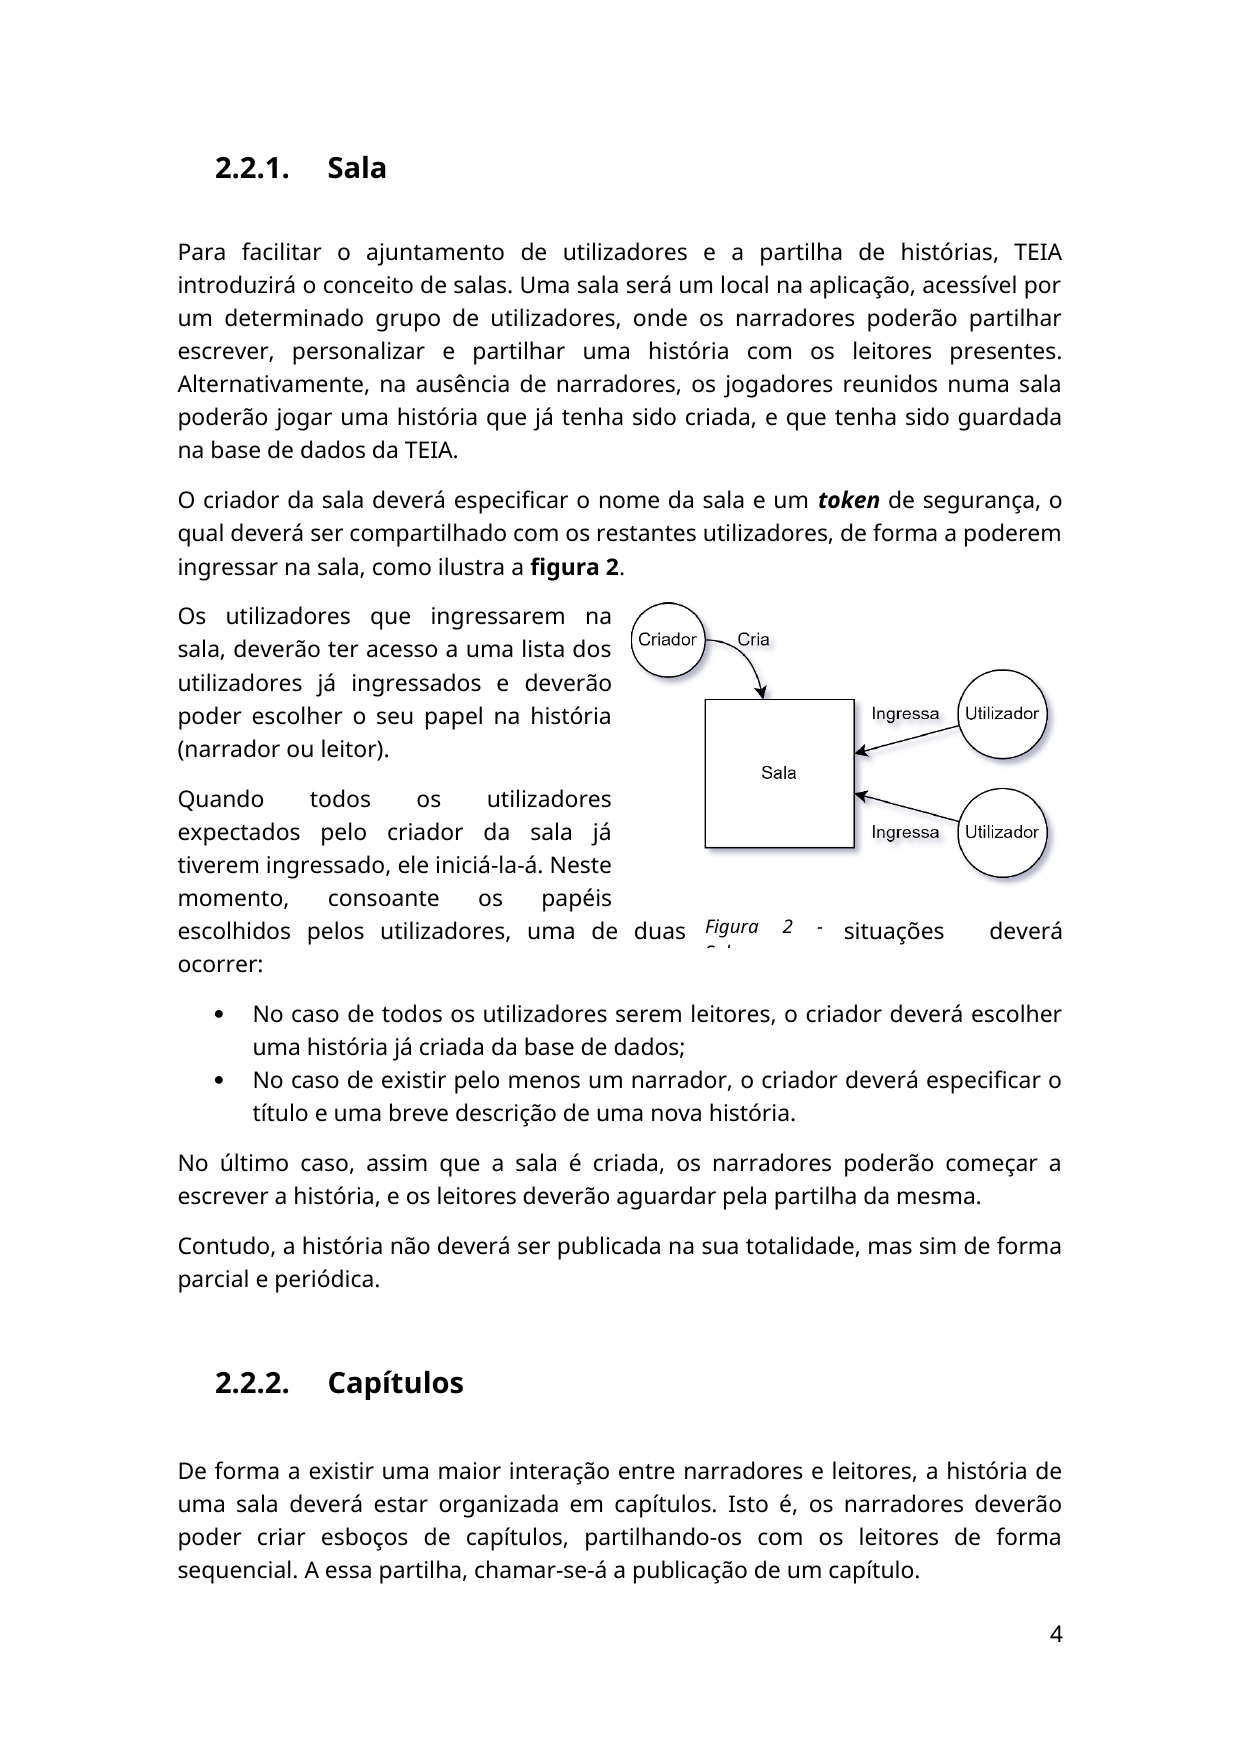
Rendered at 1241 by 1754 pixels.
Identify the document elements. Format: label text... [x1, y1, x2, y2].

list No caso de existir pelo menos um narrador, o criador deverá especificar o título e uma breve descrição de uma nova história. [215, 1064, 1063, 1129]
picture [631, 602, 1063, 894]
text Quando todos os utilizadores expectados pelo criador da sala já tiverem ingressado, ele iniciá-la-á. Neste momento, consoante os papéis escolhidos pelos utilizadores, uma de duas situações deverá ocorrer: [177, 783, 1063, 979]
text Contudo, a história não deverá ser publicada na sua totalidade, mas sim de forma parcial e periódica. [177, 1230, 1063, 1294]
subtitle Capítulos [215, 1363, 1063, 1402]
text Para facilitar o ajuntamento de utilizadores e a partilha de histórias, TEIA introduzirá o conceito de salas. Uma sala será um local na aplicação, acessível por um determinado grupo de utilizadores, onde os narradores poderão partilhar escrever, personalizar e partilhar uma história com os leitores presentes. Alternativamente, na ausência de narradores, os jogadores reunidos numa sala poderão jogar uma história que já tenha sido criada, e que tenha sido guardada na base de dados da TEIA. [177, 236, 1063, 466]
text No último caso, assim que a sala é criada, os narradores poderão começar a escrever a história, e os leitores deverão aguardar pela partilha da mesma. [177, 1147, 1063, 1212]
subtitle Sala [215, 148, 1063, 187]
text O criador da sala deverá especificar o nome da sala e um token de segurança, o qual deverá ser compartilhado com os restantes utilizadores, de forma a poderem ingressar na sala, como ilustra a figura 2. [177, 484, 1063, 582]
text De forma a existir uma maior interação entre narradores e leitores, a história de uma sala deverá estar organizada em capítulos. Isto é, os narradores deverão poder criar esboços de capítulos, partilhando-os com os leitores de forma sequencial. A essa partilha, chamar-se-á a publicação de um capítulo. [177, 1454, 1063, 1585]
list No caso de todos os utilizadores serem leitores, o criador deverá escolher uma história já criada da base de dados; [215, 998, 1063, 1062]
text Os utilizadores que ingressarem na sala, deverão ter acesso a uma lista dos utilizadores já ingressados e deverão poder escolher o seu papel na história (narrador ou leitor). [177, 600, 1063, 764]
